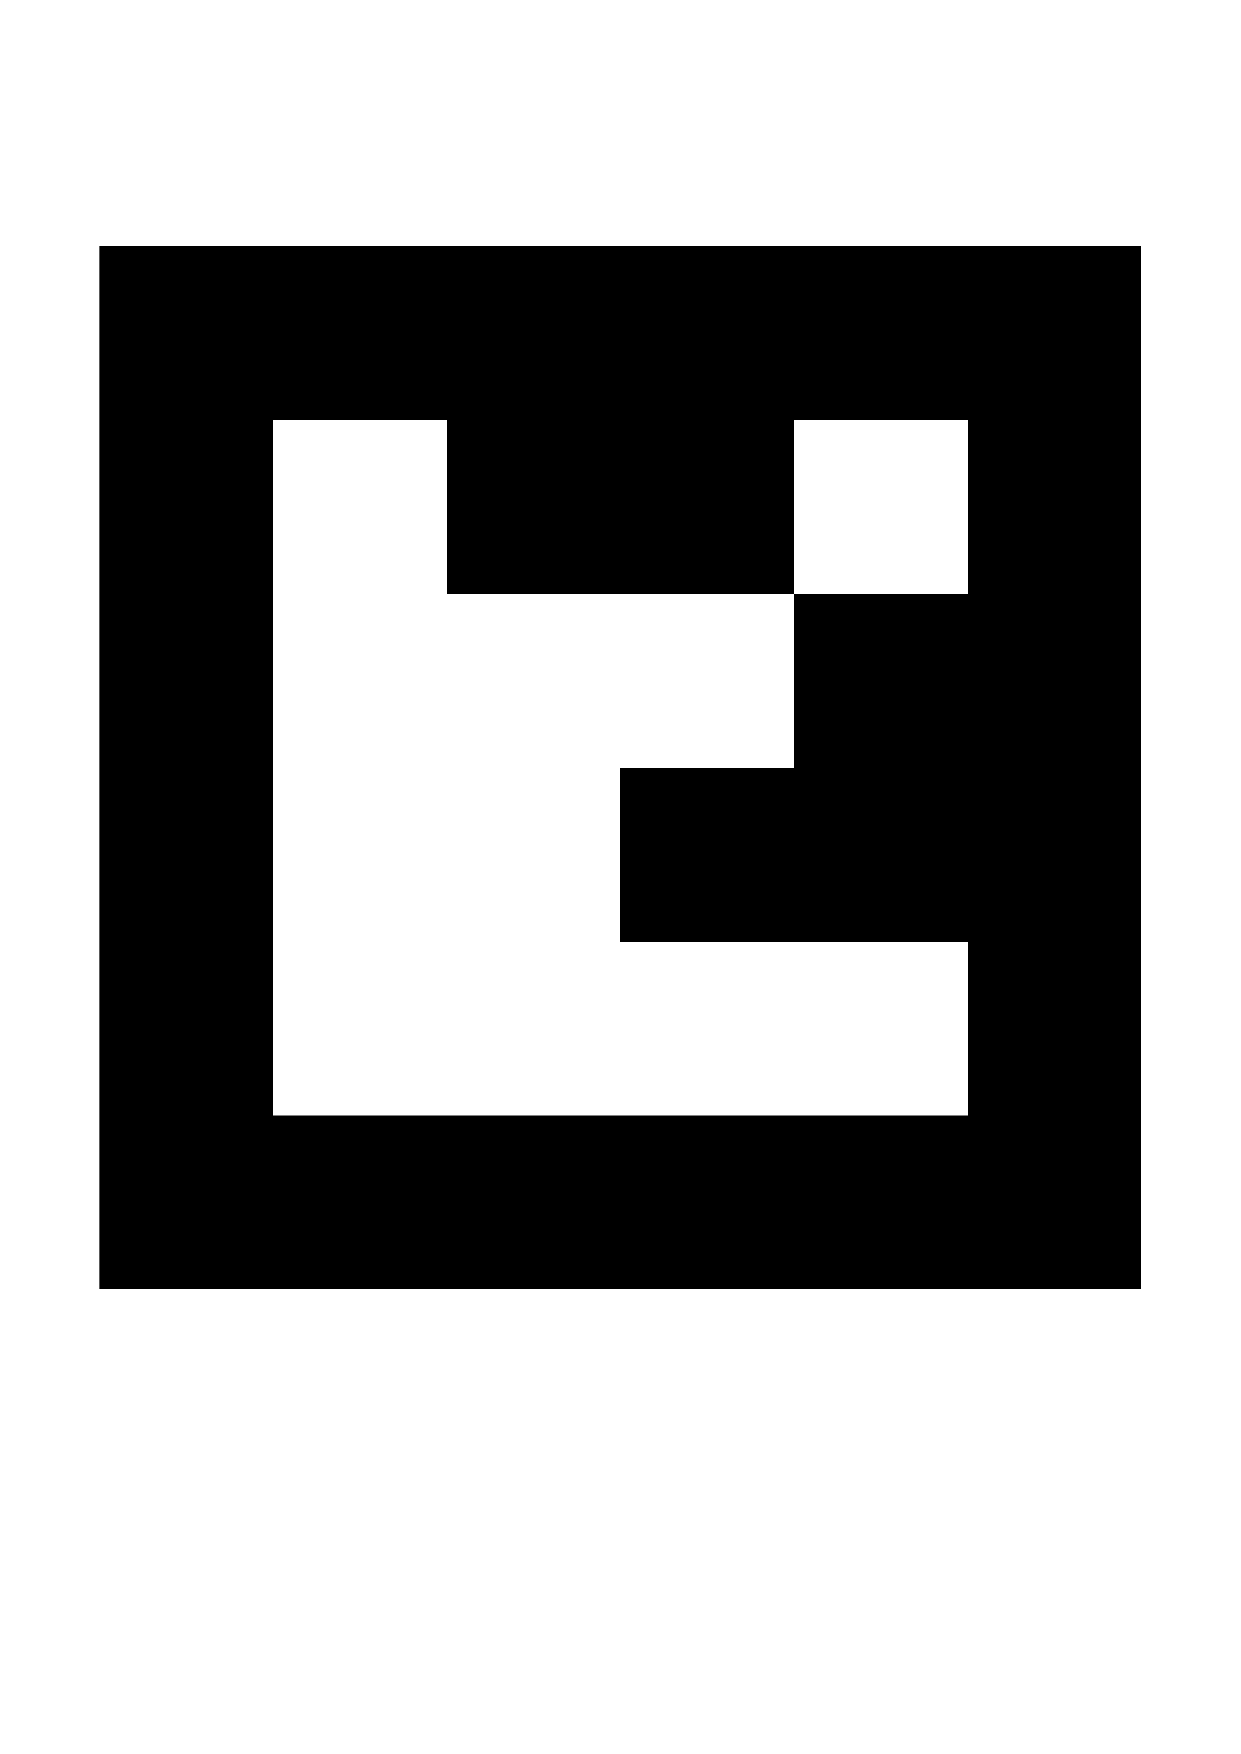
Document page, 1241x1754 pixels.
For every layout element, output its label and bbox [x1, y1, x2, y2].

picture [99, 246, 1141, 1289]
